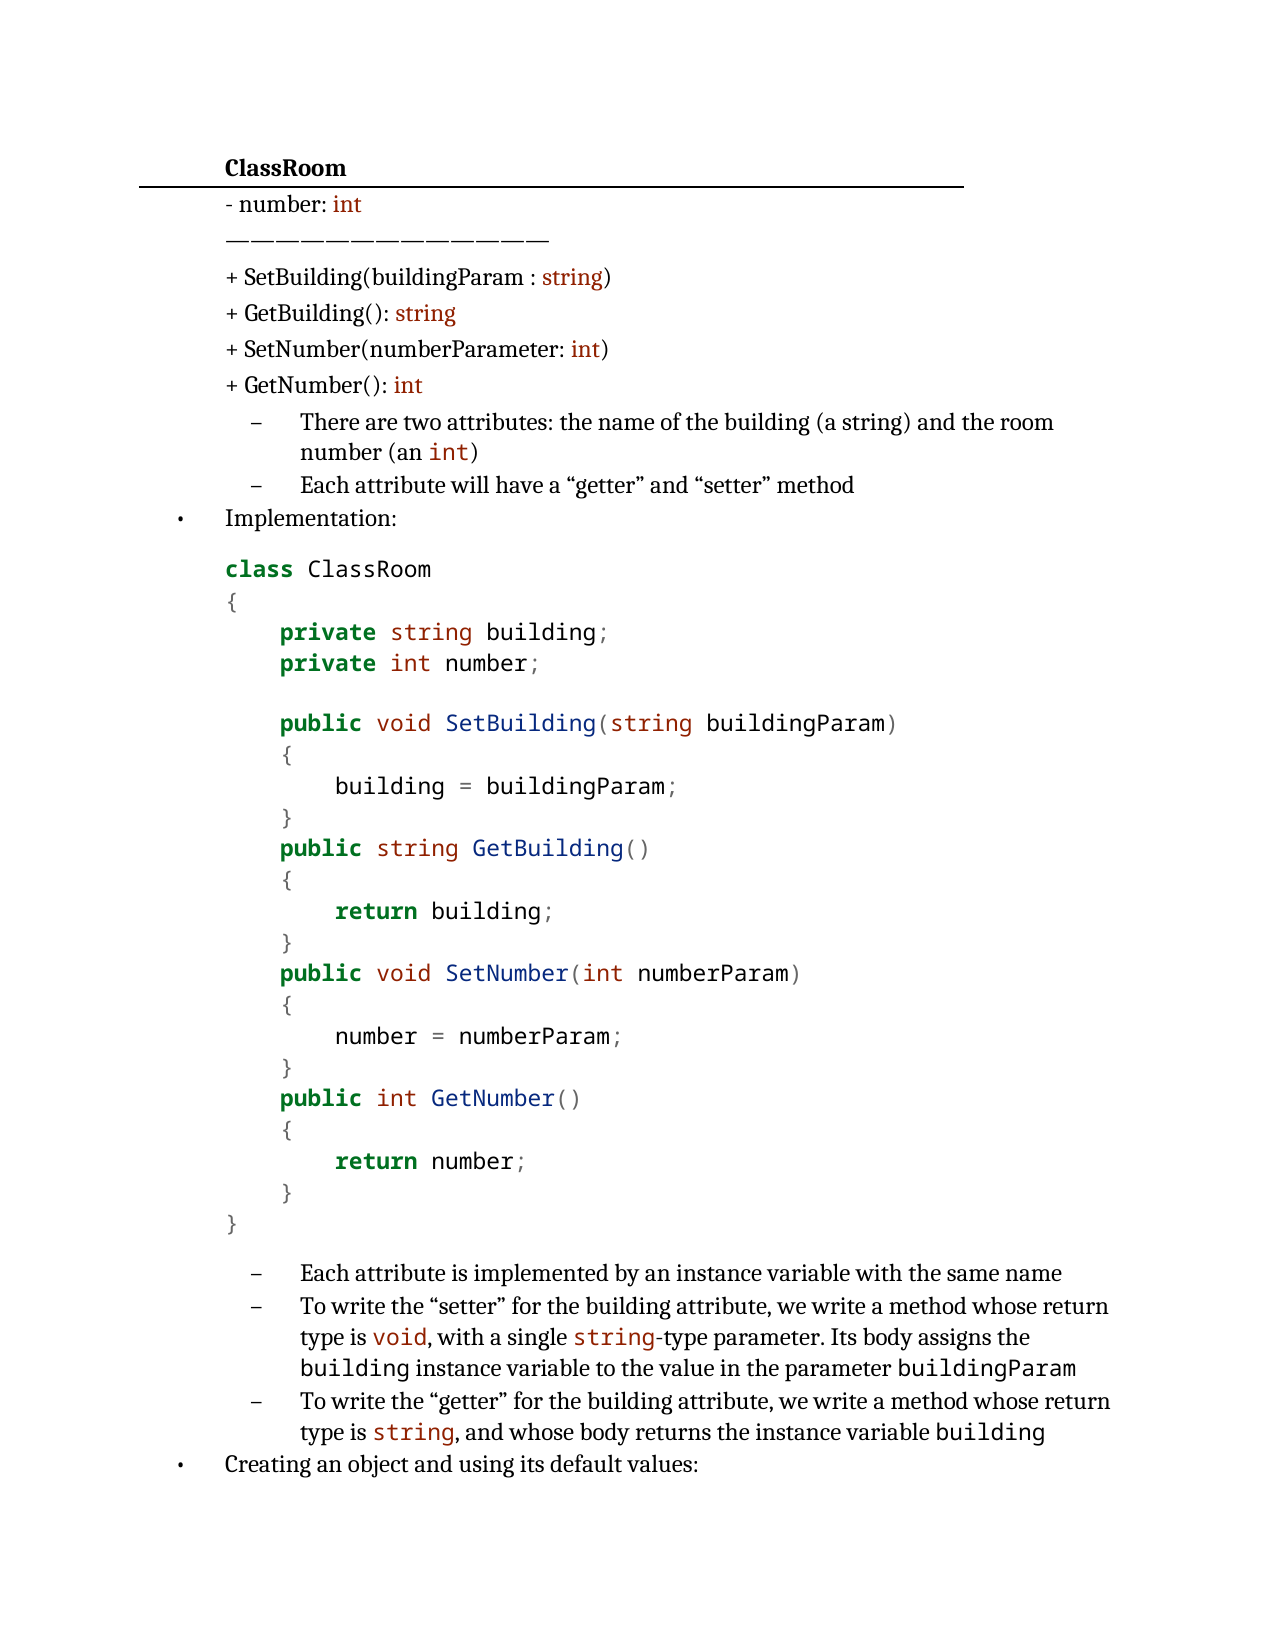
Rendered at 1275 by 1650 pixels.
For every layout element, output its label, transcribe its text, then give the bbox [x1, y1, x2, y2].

table_cell + GetBuilding(): string [139, 295, 964, 331]
table_cell + GetNumber(): int [139, 368, 964, 404]
list Implementation: [175, 504, 1125, 532]
list There are two attributes: the name of the building (a string) and the room number (an int) [250, 407, 1125, 467]
list Creating an object and using its default values: [175, 1450, 1125, 1479]
table_cell + SetNumber(numberParameter: int) [139, 331, 964, 367]
table_cell ————————————— [139, 223, 964, 259]
list Each attribute will have a “getter” and “setter” method [250, 471, 1125, 500]
table_header ClassRoom [139, 150, 964, 186]
list Each attribute is implemented by an instance variable with the same name [250, 1259, 1125, 1288]
table_cell - number: int [139, 188, 964, 222]
table_cell + SetBuilding(buildingParam : string) [139, 259, 964, 295]
list To write the “getter” for the building attribute, we write a method whose return type is string, and whose body returns the instance variable building [250, 1387, 1125, 1447]
